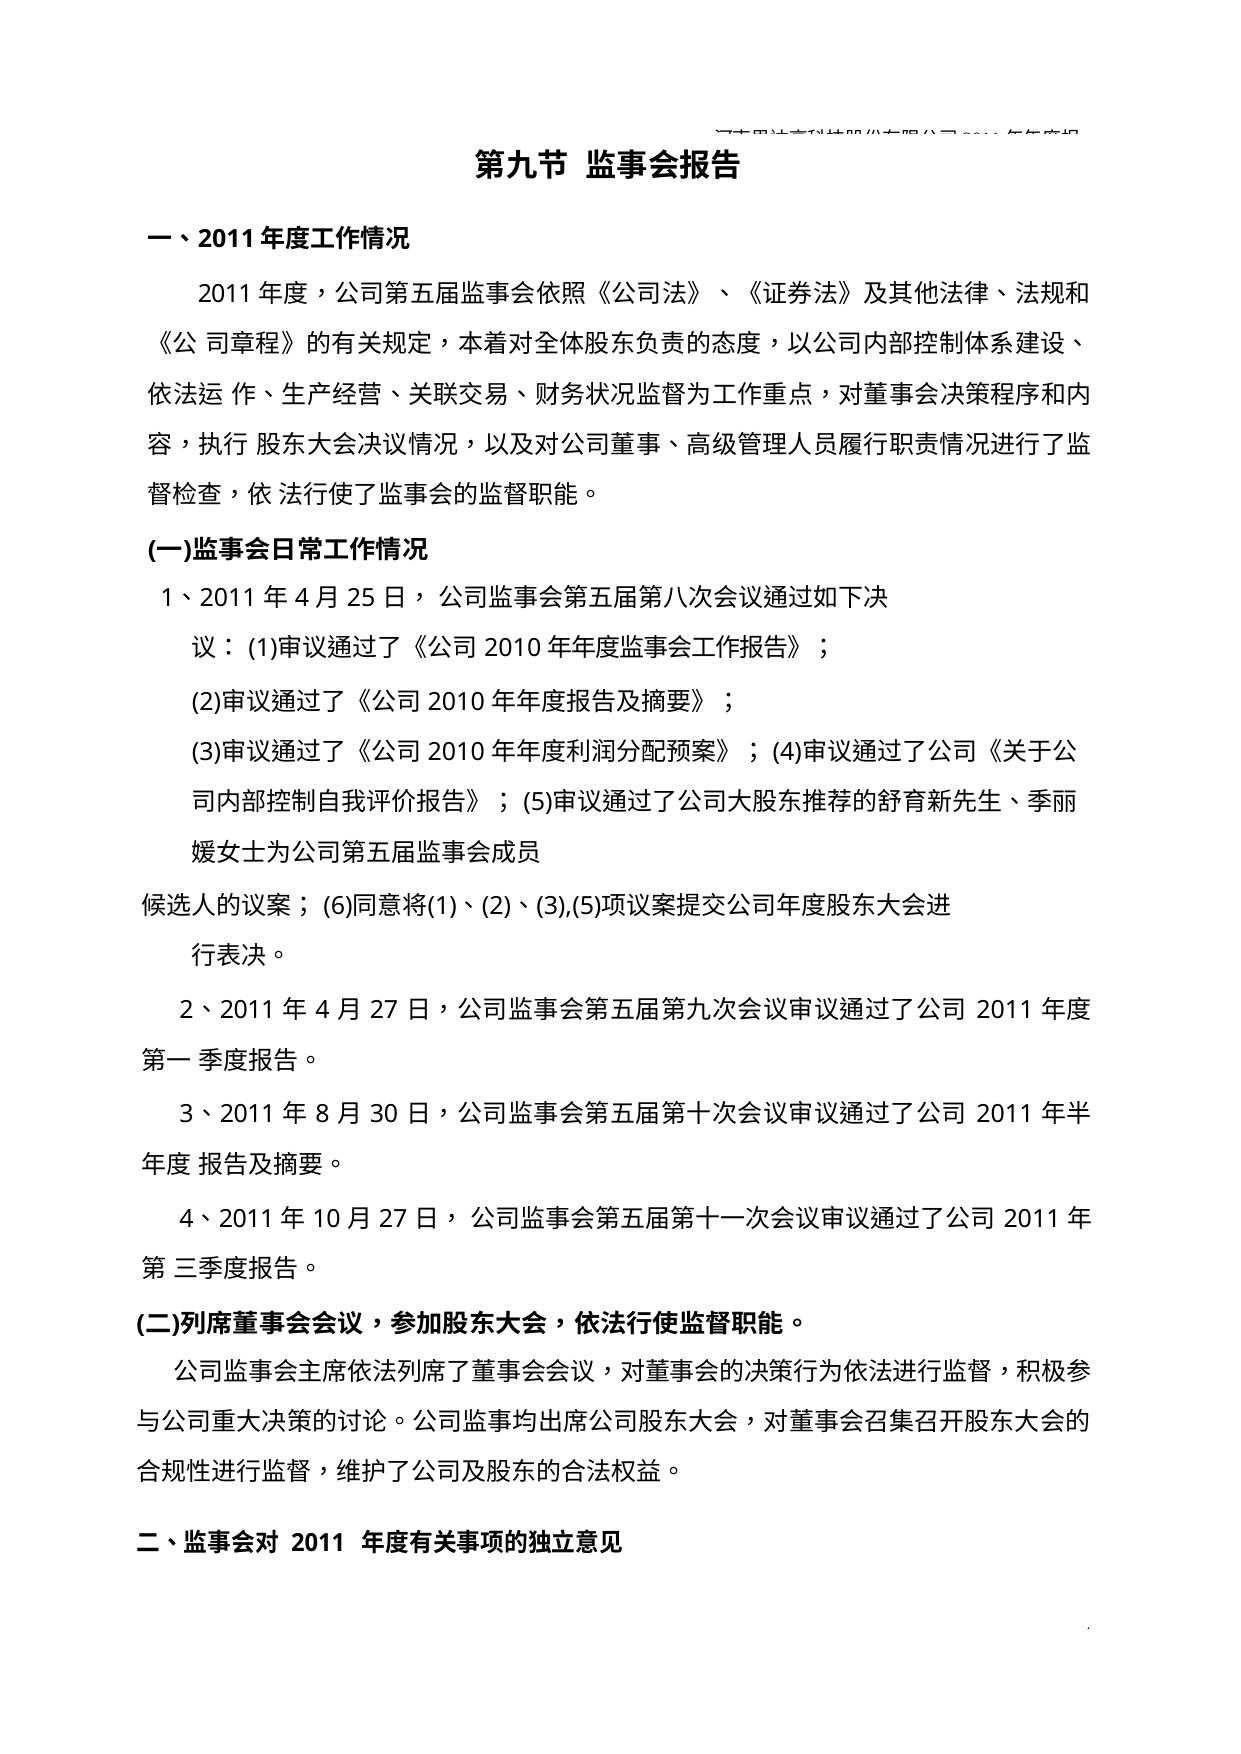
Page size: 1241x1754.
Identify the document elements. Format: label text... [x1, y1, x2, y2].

subtitle 第九节 监事会报告 [473, 139, 743, 186]
text 3、2011 年 8 月 30 日，公司监事会第五届第十次会议审议通过了公司 2011 年半年度 报告及摘要。 [142, 1096, 1092, 1181]
text 2、2011 年 4 月 27 日，公司监事会第五届第九次会议审议通过了公司 2011 年度第一 季度报告。 [142, 992, 1092, 1076]
text (二)列席董事会会议，参加股东大会，依法行使监督职能。 [136, 1301, 1088, 1340]
subtitle 一、2011年度工作情况 [148, 217, 1088, 256]
text 公司监事会主席依法列席了董事会会议，对董事会的决策行为依法进行监督，积极参 与公司重大决策的讨论。公司监事均出席公司股东大会，对董事会召集召开股东大会的 合规性进行监督，维护了公司及股东的合法权益。 [136, 1353, 1092, 1488]
text 二、监事会对 2011 年度有关事项的独立意见 [136, 1525, 1088, 1559]
text (2)审议通过了《公司 2010 年年度报告及摘要》； [192, 683, 1088, 717]
text 2011年度，公司第五届监事会依照《公司法》、《证券法》及其他法律、法规和《公 司章程》的有关规定，本着对全体股东负责的态度，以公司内部控制体系建设、依法运 作、生产经营、关联交易、财务状况监督为工作重点，对董事会决策程序和内容，执行 股东大会决议情况，以及对公司董事、高级管理人员履行职责情况进行了监督检查，依 法行使了监事会的监督职能。 [148, 276, 1092, 511]
text 候选人的议案； (6)同意将(1)、(2)、(3),(5)项议案提交公司年度股东大会进行表决。 [142, 888, 969, 972]
text 1、2011 年 4 月 25 日， 公司监事会第五届第八次会议通过如下决议： (1)审议通过了《公司 2010 年年度监事会工作报告》； [160, 579, 931, 663]
text (3)审议通过了《公司 2010 年年度利润分配预案》； (4)审议通过了公司《关于公司内部控制自我评价报告》； (5)审议通过了公司大股东推荐的舒育新先生、季丽媛女士为公司第五届监事会成员 [192, 733, 1094, 868]
text 4、2011 年 10 月 27 日， 公司监事会第五届第十一次会议审议通过了公司 2011 年第 三季度报告。 [142, 1200, 1092, 1285]
text (一)监事会日常工作情况 [148, 527, 1088, 566]
